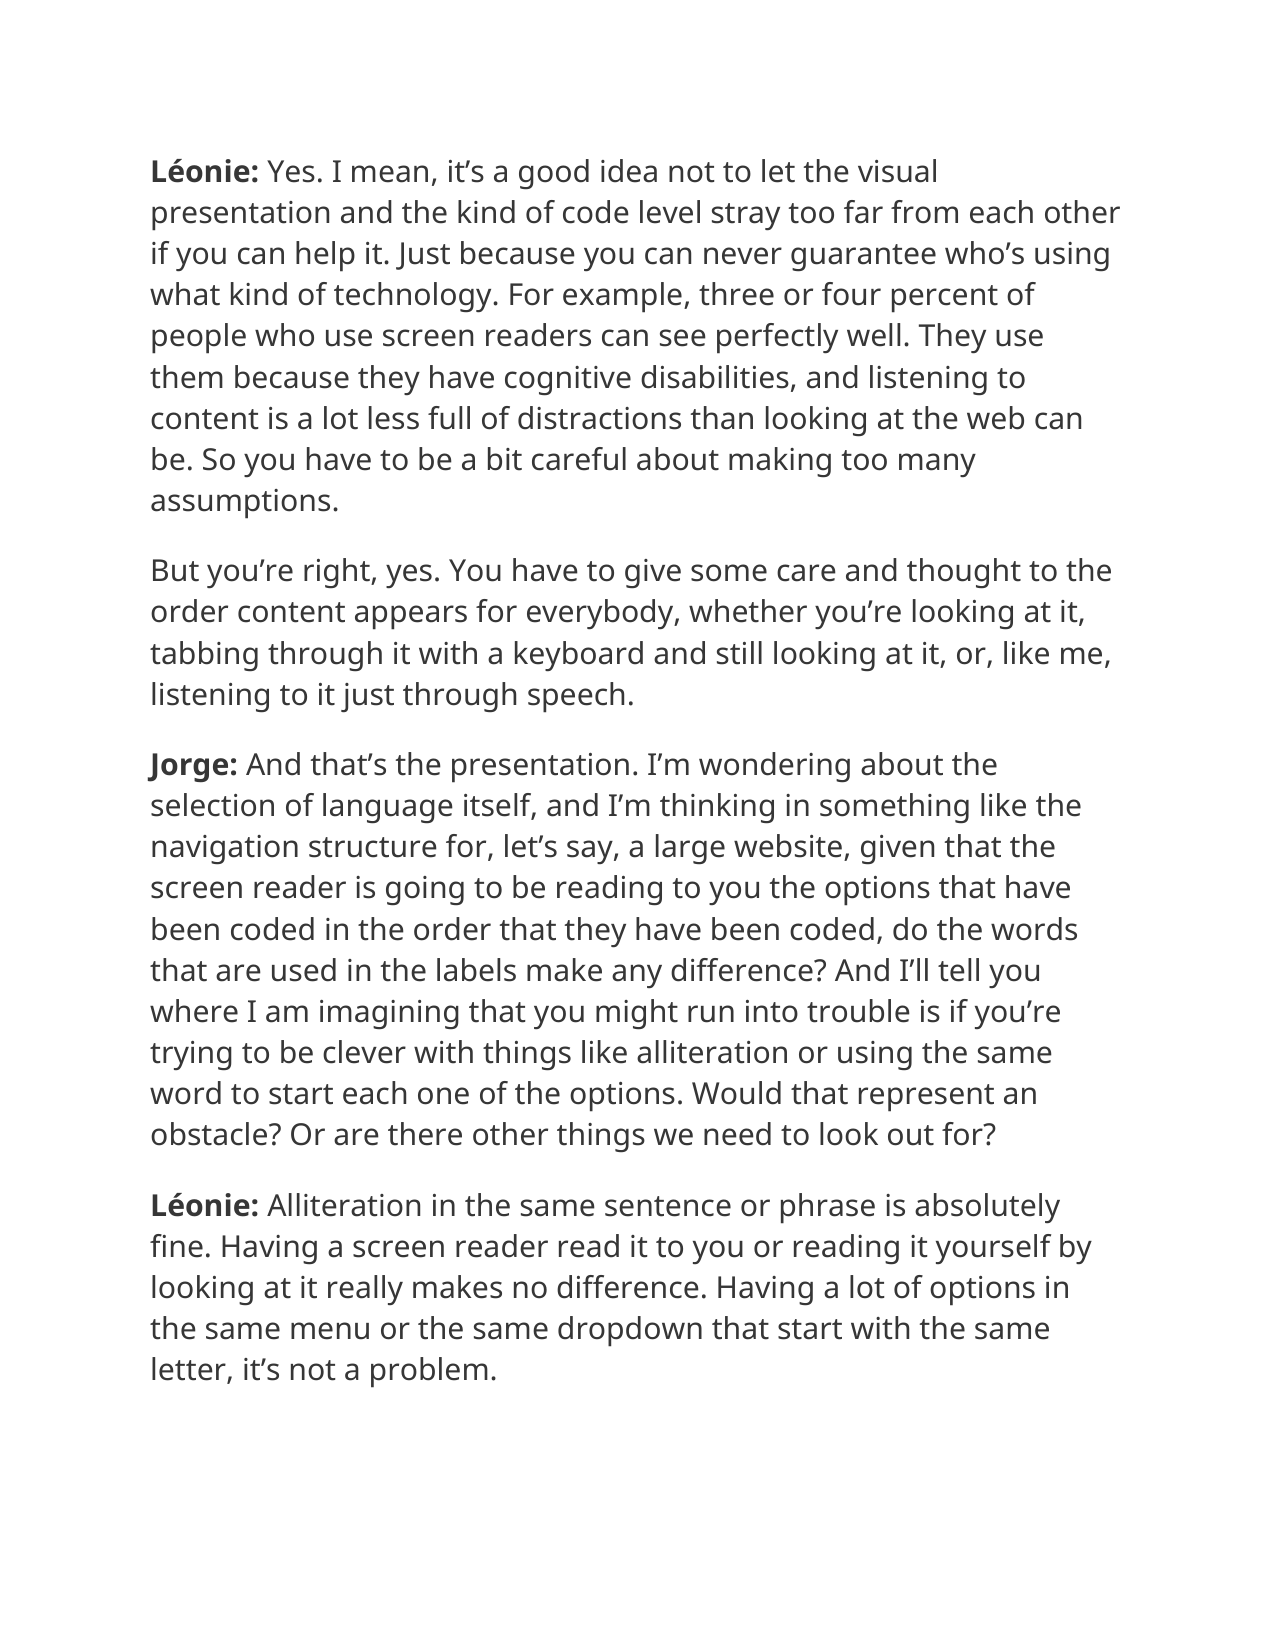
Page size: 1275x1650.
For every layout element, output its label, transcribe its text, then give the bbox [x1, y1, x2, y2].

text Léonie: Alliteration in the same sentence or phrase is absolutely fine. Having a screen reader read it to you or reading it yourself by looking at it really makes no difference. Having a lot of options in the same menu or the same dropdown that start with the same letter, it’s not a problem. [150, 1184, 1125, 1389]
text But you’re right, yes. You have to give some care and thought to the order content appears for everybody, whether you’re looking at it, tabbing through it with a keyboard and still looking at it, or, like me, listening to it just through speech. [150, 549, 1125, 714]
text Léonie: Yes. I mean, it’s a good idea not to let the visual presentation and the kind of code level stray too far from each other if you can help it. Just because you can never guarantee who’s using what kind of technology. For example, three or four percent of people who use screen readers can see perfectly well. They use them because they have cognitive disabilities, and listening to content is a lot less full of distractions than looking at the web can be. So you have to be a bit careful about making too many assumptions. [150, 150, 1125, 520]
text Jorge: And that’s the presentation. I’m wondering about the selection of language itself, and I’m thinking in something like the navigation structure for, let’s say, a large website, given that the screen reader is going to be reading to you the options that have been coded in the order that they have been coded, do the words that are used in the labels make any difference? And I’ll tell you where I am imagining that you might run into trouble is if you’re trying to be clever with things like alliteration or using the same word to start each one of the options. Would that represent an obstacle? Or are there other things we need to look out for? [150, 743, 1125, 1155]
